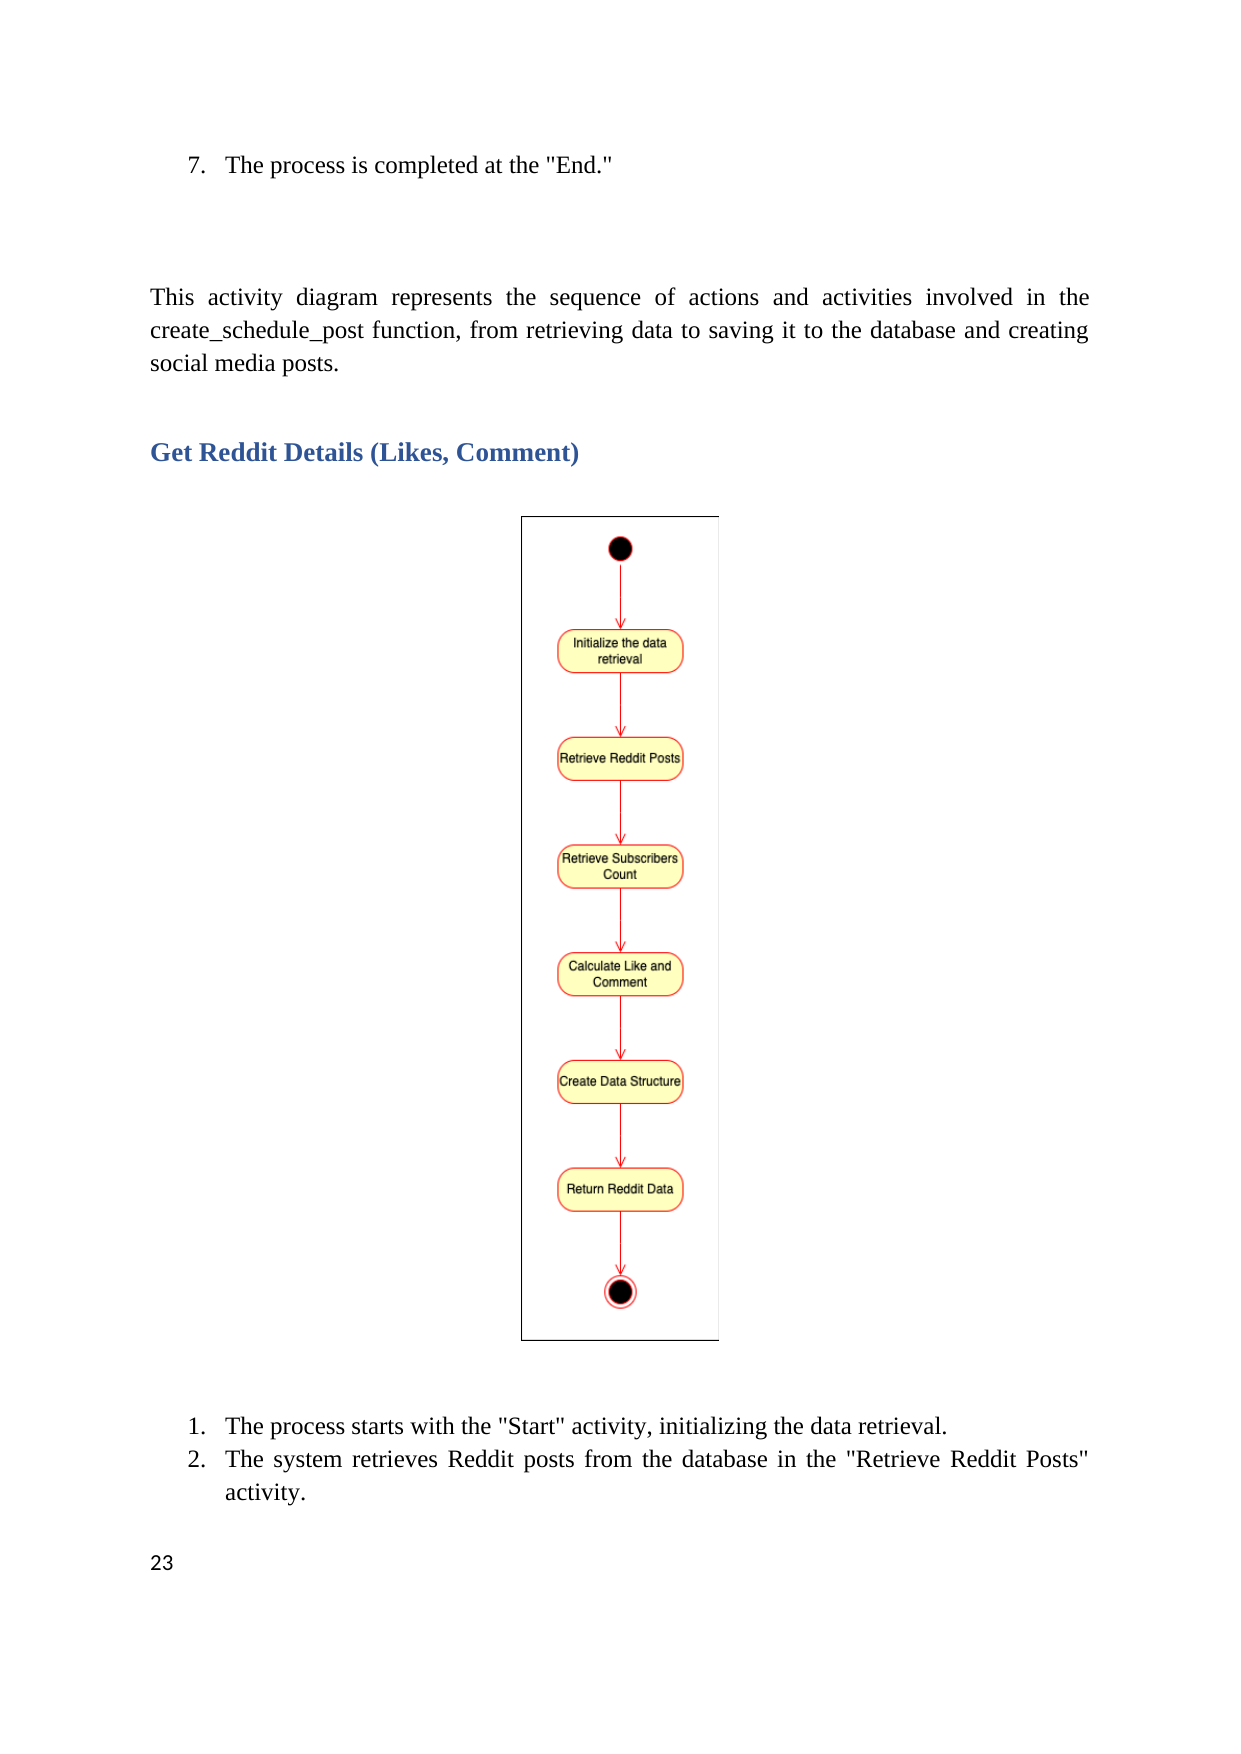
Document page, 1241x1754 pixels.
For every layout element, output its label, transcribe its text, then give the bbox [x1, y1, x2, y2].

list The process is completed at the "End." [187, 150, 1090, 179]
subtitle Get Reddit Details (Likes, Comment) [150, 436, 1090, 467]
list The system retrieves Reddit posts from the database in the "Retrieve Reddit Posts" activity. [187, 1444, 1090, 1506]
list The process starts with the "Start" activity, initializing the data retrieval. [187, 1411, 1090, 1440]
text This activity diagram represents the sequence of actions and activities involved in the create_schedule_post function, from retrieving data to saving it to the database and creating social media posts. [150, 282, 1090, 377]
picture [521, 516, 719, 1341]
